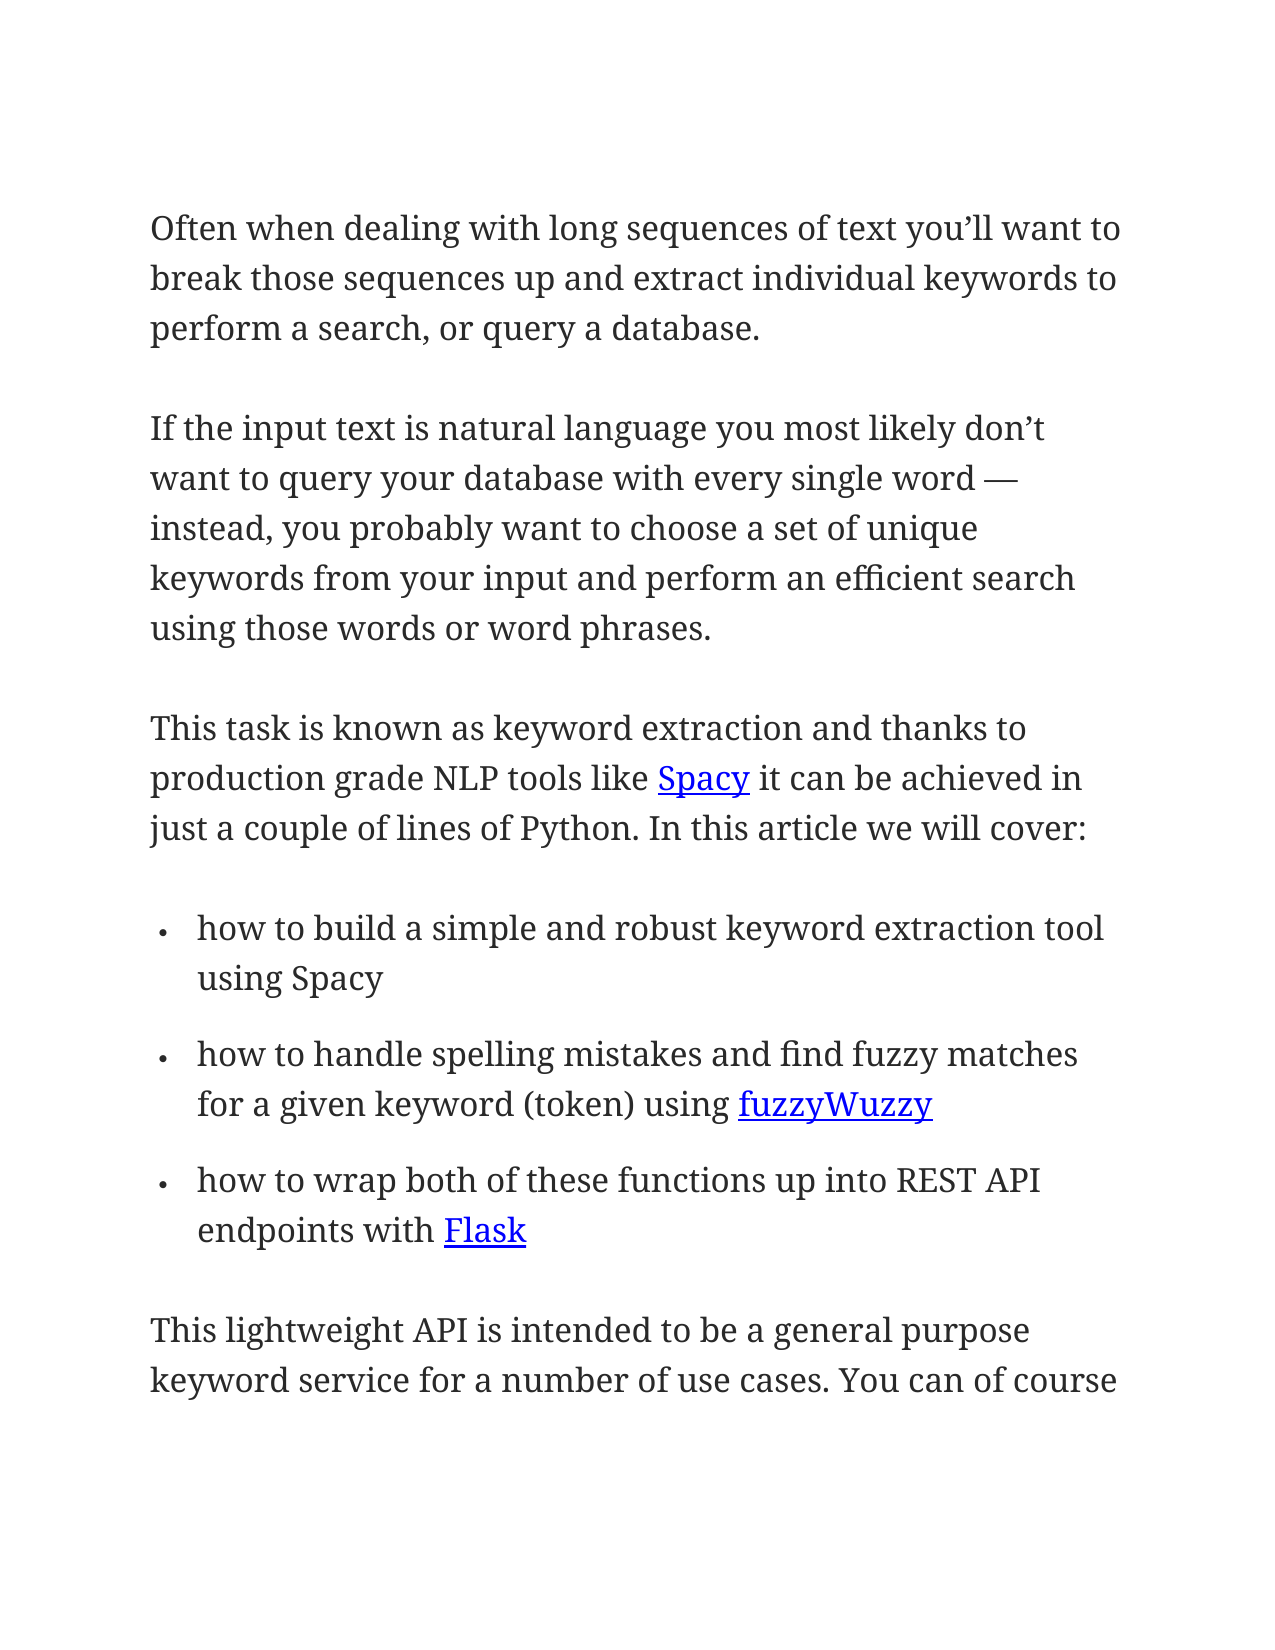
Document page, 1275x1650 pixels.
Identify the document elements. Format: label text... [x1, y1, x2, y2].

text This task is known as keyword extraction and thanks to production grade NLP tools like Spacy it can be achieved in just a couple of lines of Python. In this article we will cover: [150, 700, 1125, 850]
list how to wrap both of these functions up into REST API endpoints with Flask [159, 1152, 1125, 1252]
list how to build a simple and robust keyword extraction tool using Spacy [159, 900, 1125, 1000]
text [150, 1302, 1125, 1402]
text If the input text is natural language you most likely don’t want to query your database with every single word — instead, you probably want to choose a set of unique keywords from your input and perform an efficient search using those words or word phrases. [150, 400, 1125, 650]
text Often when dealing with long sequences of text you’ll want to break those sequences up and extract individual keywords to perform a search, or query a database. [150, 200, 1125, 350]
list how to handle spelling mistakes and find fuzzy matches for a given keyword (token) using fuzzyWuzzy [159, 1026, 1125, 1126]
